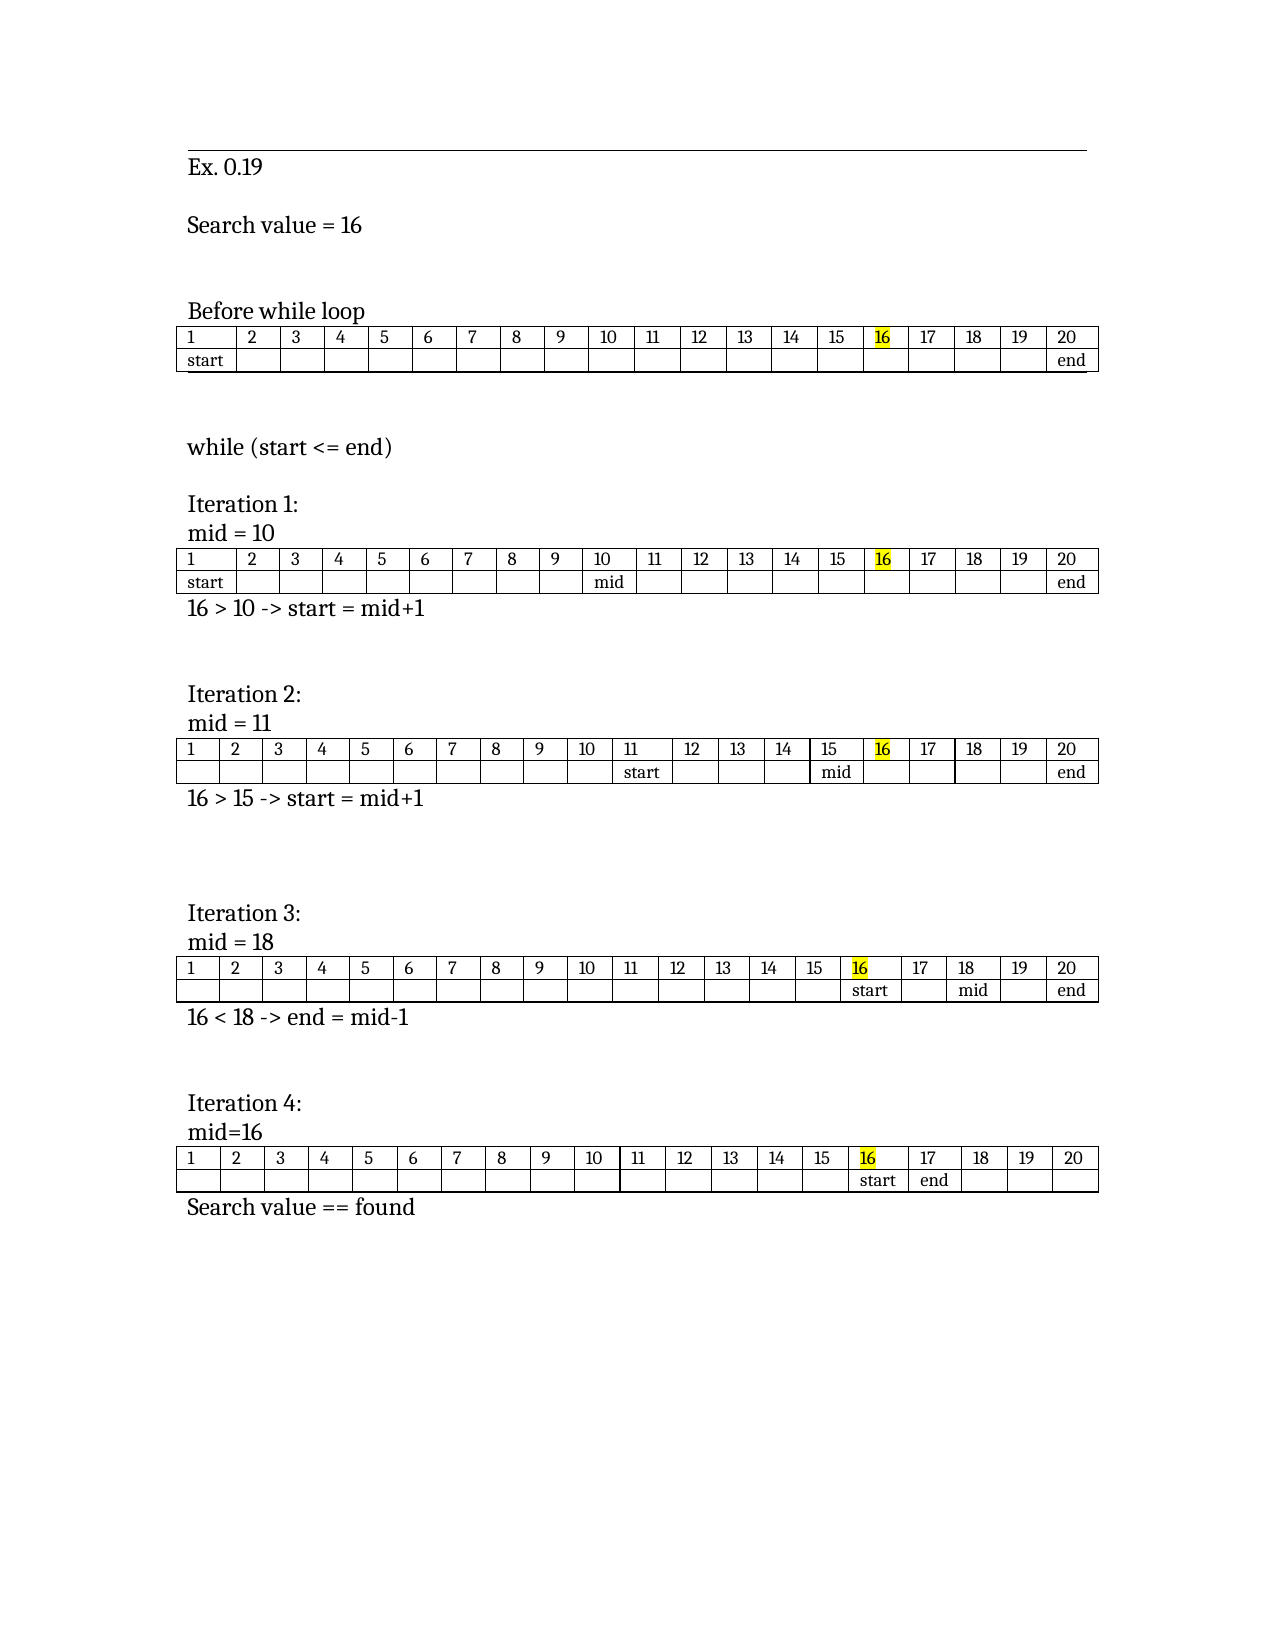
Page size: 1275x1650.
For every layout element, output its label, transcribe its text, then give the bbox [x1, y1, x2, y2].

table_cell [307, 761, 349, 783]
table_cell [910, 571, 955, 593]
table_header 13 [728, 549, 772, 570]
table_header 6 [398, 1147, 441, 1169]
table_header 15 [811, 739, 863, 760]
table_header 9 [545, 327, 588, 348]
table_cell start [613, 761, 672, 783]
table_header 16 [890, 739, 909, 760]
table_header 2 [237, 327, 280, 348]
table_header 8 [481, 957, 523, 979]
table_cell [453, 571, 496, 593]
text 16 < 18 -> end = mid-1 [187, 1003, 1087, 1031]
table_cell [398, 1170, 441, 1191]
text while (start <= end) [187, 432, 1087, 461]
table_header 7 [437, 739, 480, 760]
table_header 11 [613, 739, 672, 760]
table_cell [394, 980, 436, 1001]
table_header 4 [323, 549, 366, 570]
table_cell [621, 1170, 665, 1191]
text 16 > 15 -> start = mid+1 [187, 784, 1087, 812]
table_header 15 [796, 957, 840, 979]
table_cell [1001, 761, 1046, 783]
table_header 20 [1047, 739, 1098, 760]
table_header 18 [956, 549, 1000, 570]
table_header 12 [681, 327, 726, 348]
table_header 13 [719, 739, 764, 760]
table_cell mid [811, 761, 863, 783]
table_header 14 [758, 1147, 802, 1169]
table_header 18 [955, 327, 1000, 348]
table_header 11 [613, 957, 658, 979]
table_cell [864, 761, 909, 783]
table_cell [437, 980, 480, 1001]
table_cell [220, 761, 262, 783]
table_cell [309, 1170, 352, 1191]
table_cell end [909, 1170, 961, 1191]
table_cell [666, 1170, 711, 1191]
table_header 15 [818, 327, 863, 348]
table_header 6 [394, 739, 436, 760]
table_cell [281, 349, 324, 371]
table_cell [410, 571, 452, 593]
table_header 20 [1047, 549, 1098, 570]
table_header 8 [486, 1147, 530, 1169]
table_header 20 [1047, 327, 1098, 348]
table_header 20 [1047, 957, 1098, 979]
table_cell [750, 980, 795, 1001]
table_header 17 [910, 739, 954, 760]
table_cell [712, 1170, 757, 1191]
table_header 17 [910, 549, 955, 570]
table_header 9 [540, 549, 582, 570]
table_header 1 [177, 957, 219, 979]
table_header 14 [765, 739, 809, 760]
table_header 19 [1001, 327, 1046, 348]
table_header 10 [568, 957, 612, 979]
table_cell [956, 571, 1000, 593]
table_cell [637, 571, 681, 593]
table_header 11 [637, 549, 681, 570]
table_header 3 [263, 957, 306, 979]
table_header 19 [1001, 739, 1046, 760]
table_cell [819, 571, 864, 593]
table_header 9 [531, 1147, 574, 1169]
table_cell [962, 1170, 1007, 1191]
table_cell [727, 349, 771, 371]
table_header 18 [956, 739, 1000, 760]
text mid=16 [187, 1117, 1087, 1146]
table_header 7 [457, 327, 500, 348]
table_header 19 [1008, 1147, 1052, 1169]
table_cell [568, 761, 612, 783]
table_cell [323, 571, 366, 593]
table_header 6 [394, 957, 436, 979]
table_header 15 [803, 1147, 848, 1169]
table_cell [909, 349, 954, 371]
table_header 5 [353, 1147, 397, 1169]
table_cell [575, 1170, 619, 1191]
table_header 14 [750, 957, 795, 979]
table_cell end [1047, 980, 1098, 1001]
table_header 17 [909, 327, 954, 348]
table_cell [956, 761, 1000, 783]
table_header 12 [659, 957, 704, 979]
table_header 20 [1053, 1147, 1098, 1169]
table_cell end [1047, 349, 1098, 371]
table_cell [955, 349, 1000, 371]
table_header 14 [773, 549, 818, 570]
table_cell start [849, 1170, 908, 1191]
table_header 3 [265, 1147, 308, 1169]
table_header 16 [876, 1147, 908, 1169]
table_cell [728, 571, 772, 593]
table_header 5 [350, 957, 393, 979]
table_cell mid [583, 571, 636, 593]
text mid = 18 [187, 927, 1087, 956]
table_header 14 [772, 327, 817, 348]
table_header 2 [221, 1147, 264, 1169]
table_header 10 [589, 327, 634, 348]
table_cell [350, 980, 393, 1001]
table_cell [437, 761, 480, 783]
table_cell [796, 980, 840, 1001]
table_header 1 [177, 739, 219, 760]
text Iteration 4: [187, 1089, 1087, 1117]
table_header 13 [727, 327, 771, 348]
table_cell [540, 571, 582, 593]
text Iteration 1: [187, 490, 1087, 519]
table_cell [1001, 571, 1046, 593]
table_header 3 [263, 739, 306, 760]
table_header 7 [442, 1147, 485, 1169]
table_cell end [1047, 761, 1098, 783]
table_cell mid [947, 980, 1000, 1001]
table_header 1 [177, 1147, 220, 1169]
table_cell [481, 761, 523, 783]
table_header 17 [909, 1147, 961, 1169]
table_cell [486, 1170, 530, 1191]
table_cell start [177, 571, 236, 593]
table_header 2 [220, 739, 262, 760]
table_cell [673, 761, 718, 783]
table_cell [803, 1170, 848, 1191]
text Iteration 2: [187, 680, 1087, 709]
table_cell [772, 349, 817, 371]
text 16 > 10 -> start = mid+1 [187, 594, 1087, 622]
table_cell [635, 349, 680, 371]
table_cell [524, 761, 567, 783]
table_header 5 [350, 739, 393, 760]
text mid = 11 [187, 709, 1087, 737]
table_header 12 [666, 1147, 711, 1169]
table_cell start [177, 349, 236, 371]
table_cell [413, 349, 456, 371]
table_cell [1008, 1170, 1052, 1191]
table_cell [705, 980, 749, 1001]
table_cell [280, 571, 322, 593]
table_cell [307, 980, 349, 1001]
table_cell end [1047, 571, 1098, 593]
table_header 16 [891, 549, 909, 570]
table_cell start [841, 980, 901, 1001]
table_cell [481, 980, 523, 1001]
table_header 13 [705, 957, 749, 979]
table_header 11 [621, 1147, 665, 1169]
table_cell [902, 980, 946, 1001]
table_cell [864, 349, 908, 371]
table_header 4 [307, 957, 349, 979]
table_cell [524, 980, 567, 1001]
table_header 7 [437, 957, 480, 979]
table_cell [1053, 1170, 1098, 1191]
table_header 3 [280, 549, 322, 570]
table_header 2 [220, 957, 262, 979]
table_header 4 [307, 739, 349, 760]
table_cell [177, 1170, 220, 1191]
table_header 1 [177, 327, 236, 348]
table_header 8 [497, 549, 539, 570]
table_header 9 [524, 957, 567, 979]
table_cell [442, 1170, 485, 1191]
table_cell [910, 761, 954, 783]
table_header 10 [575, 1147, 619, 1169]
table_cell [497, 571, 539, 593]
table_header 6 [410, 549, 452, 570]
text mid = 10 [187, 519, 1087, 547]
table_cell [659, 980, 704, 1001]
table_cell [818, 349, 863, 371]
table_cell [613, 980, 658, 1001]
table_header 16 [890, 327, 908, 348]
table_cell [237, 349, 280, 371]
table_cell [221, 1170, 264, 1191]
table_header 5 [369, 327, 412, 348]
table_header 4 [309, 1147, 352, 1169]
table_cell [177, 761, 219, 783]
table_cell [719, 761, 764, 783]
table_header 10 [568, 739, 612, 760]
table_header 12 [673, 739, 718, 760]
table_header 15 [819, 549, 864, 570]
table_header 3 [281, 327, 324, 348]
table_header 9 [524, 739, 567, 760]
table_cell [237, 571, 279, 593]
table_header 6 [413, 327, 456, 348]
table_cell [765, 761, 809, 783]
table_cell [220, 980, 262, 1001]
text Before while loop [187, 297, 1087, 326]
table_cell [545, 349, 588, 371]
table_cell [263, 761, 306, 783]
table_cell [531, 1170, 574, 1191]
table_header 7 [453, 549, 496, 570]
table_header 18 [962, 1147, 1007, 1169]
table_cell [773, 571, 818, 593]
table_cell [682, 571, 727, 593]
table_cell [325, 349, 368, 371]
table_cell [263, 980, 306, 1001]
table_header 2 [237, 549, 279, 570]
table_cell [1001, 349, 1046, 371]
table_header 1 [177, 549, 236, 570]
table_cell [369, 349, 412, 371]
text Search value = 16 [187, 211, 1087, 239]
table_cell [350, 761, 393, 783]
text Ex. 0.19 [187, 151, 1087, 182]
text Iteration 3: [187, 899, 1087, 927]
table_header 8 [501, 327, 544, 348]
table_header 17 [902, 957, 946, 979]
table_header 16 [868, 957, 901, 979]
table_cell [457, 349, 500, 371]
table_header 19 [1001, 957, 1046, 979]
table_header 5 [367, 549, 409, 570]
table_header 10 [583, 549, 636, 570]
table_cell [501, 349, 544, 371]
table_cell [568, 980, 612, 1001]
table_cell [589, 349, 634, 371]
table_cell [865, 571, 909, 593]
table_cell [758, 1170, 802, 1191]
text Search value == found [187, 1193, 1087, 1221]
table_cell [1001, 980, 1046, 1001]
table_cell [367, 571, 409, 593]
table_cell [394, 761, 436, 783]
table_cell [681, 349, 726, 371]
table_header 18 [947, 957, 1000, 979]
table_cell [177, 980, 219, 1001]
table_header 13 [712, 1147, 757, 1169]
table_cell [353, 1170, 397, 1191]
table_header 4 [325, 327, 368, 348]
table_header 11 [635, 327, 680, 348]
table_cell [265, 1170, 308, 1191]
table_header 12 [682, 549, 727, 570]
table_header 8 [481, 739, 523, 760]
table_header 19 [1001, 549, 1046, 570]
